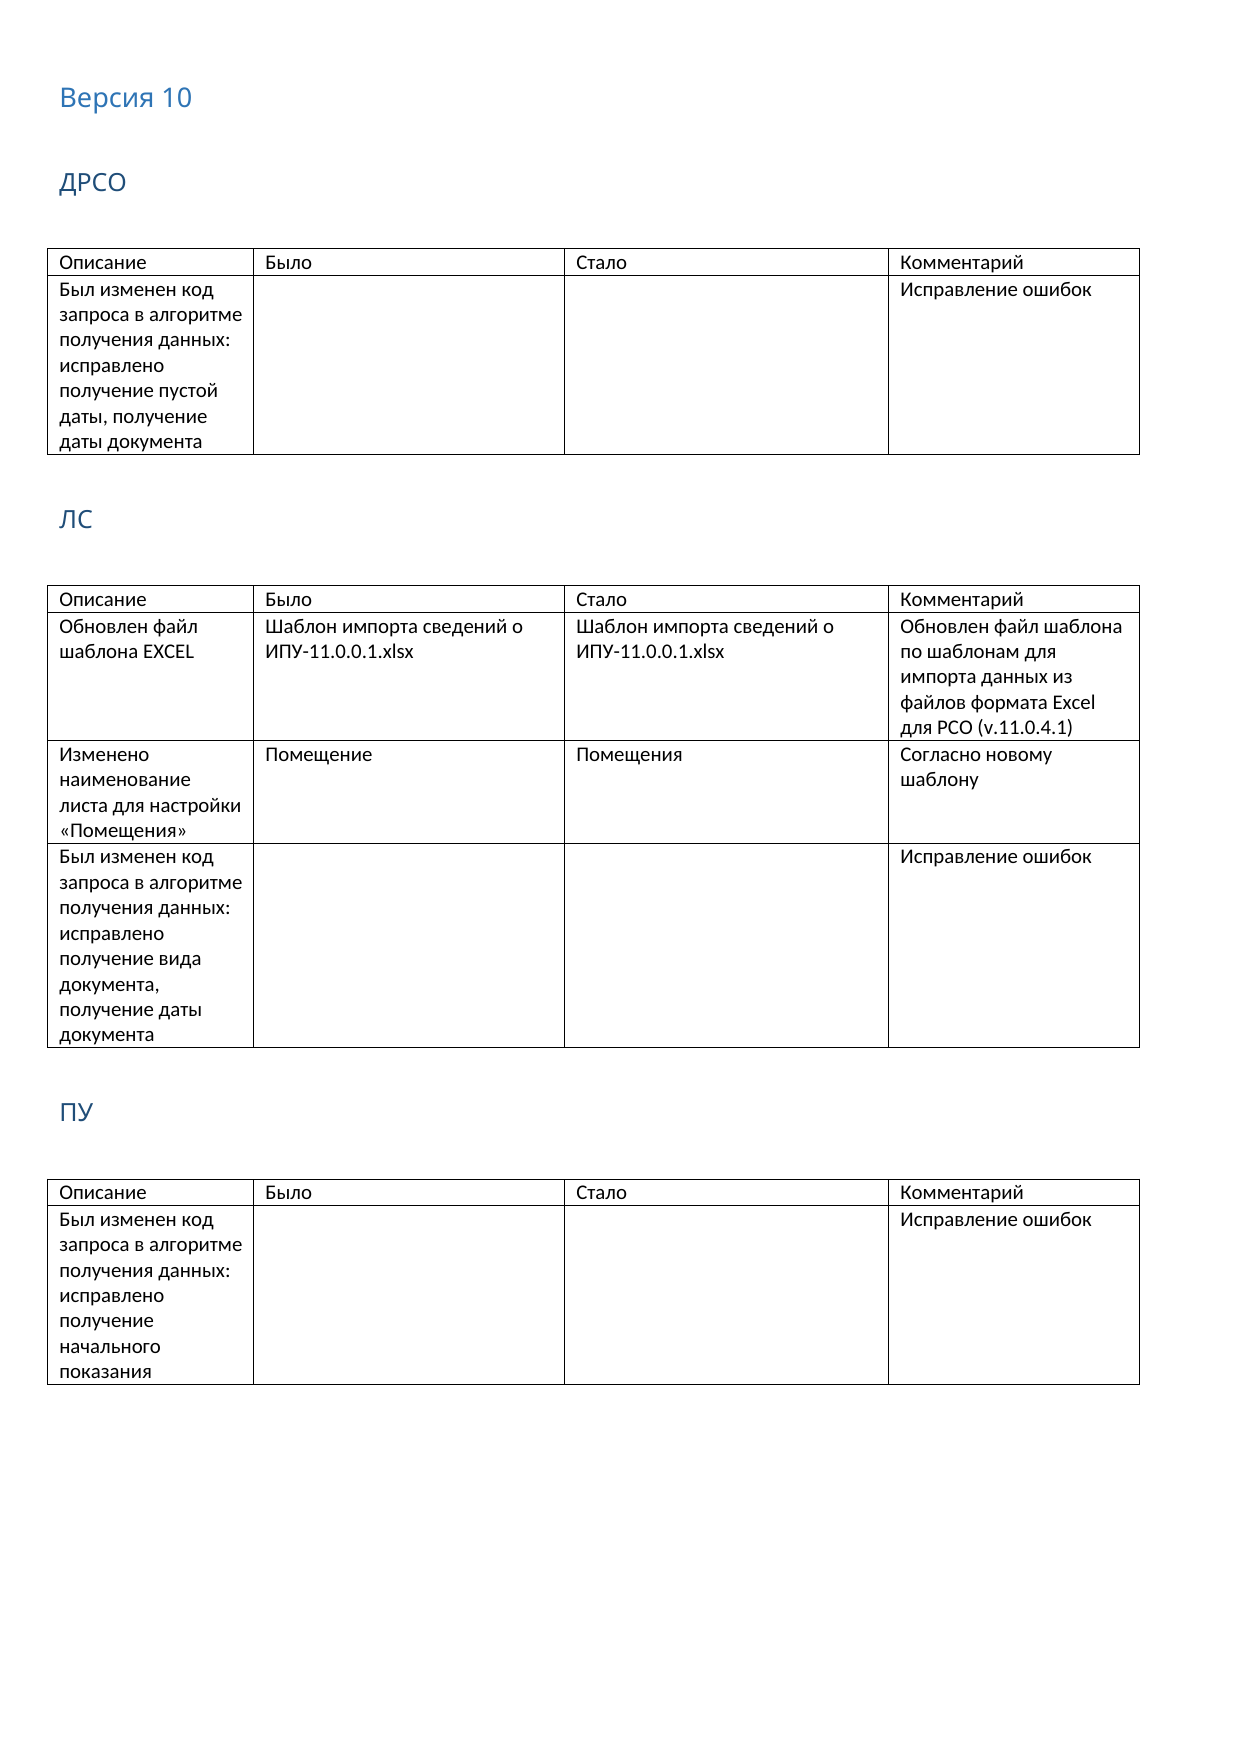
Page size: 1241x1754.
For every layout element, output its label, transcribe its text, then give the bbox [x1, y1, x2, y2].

subtitle ДРСО [59, 165, 1152, 199]
table_cell Был изменен код запроса в алгоритме получения данных: исправлено получение вида документа, получение даты документа [48, 844, 253, 1047]
table_cell [254, 844, 564, 1047]
table_header Комментарий [889, 249, 1139, 275]
table_header Стало [565, 1180, 888, 1205]
table_cell Обновлен файл шаблона EXCEL [48, 613, 253, 740]
table_cell Исправление ошибок [889, 1206, 1139, 1384]
table_cell Согласно новому шаблону [889, 741, 1139, 843]
table_cell Был изменен код запроса в алгоритме получения данных: исправлено получение пустой даты, получение даты документа [48, 276, 253, 454]
table_header Было [254, 249, 564, 275]
table_header Описание [48, 249, 253, 275]
table_cell Исправление ошибок [889, 844, 1139, 1047]
subtitle ЛС [59, 502, 1152, 536]
table_header Комментарий [889, 1180, 1139, 1205]
table_cell Шаблон импорта сведений о ИПУ-11.0.0.1.xlsx [254, 613, 564, 740]
table_cell [254, 276, 564, 454]
table_cell Шаблон импорта сведений о ИПУ-11.0.0.1.xlsx [565, 613, 888, 740]
table_header Комментарий [889, 586, 1139, 612]
table_header Стало [565, 586, 888, 612]
table_header Описание [48, 586, 253, 612]
table_cell Помещения [565, 741, 888, 843]
table_cell Обновлен файл шаблона по шаблонам для импорта данных из файлов формата Excel для РСО (v.11.0.4.1) [889, 613, 1139, 740]
subtitle Версия 10 [59, 78, 1152, 115]
table_header Было [254, 1180, 564, 1205]
table_cell [565, 276, 888, 454]
table_cell Изменено наименование листа для настройки «Помещения» [48, 741, 253, 843]
table_cell [565, 844, 888, 1047]
table_cell Исправление ошибок [889, 276, 1139, 454]
table_header Было [254, 586, 564, 612]
table_cell Был изменен код запроса в алгоритме получения данных: исправлено получение начального показания [48, 1206, 253, 1384]
subtitle ПУ [59, 1095, 1152, 1129]
table_cell [254, 1206, 564, 1384]
table_header Стало [565, 249, 888, 275]
table_cell [565, 1206, 888, 1384]
table_header Описание [48, 1180, 253, 1205]
table_cell Помещение [254, 741, 564, 843]
